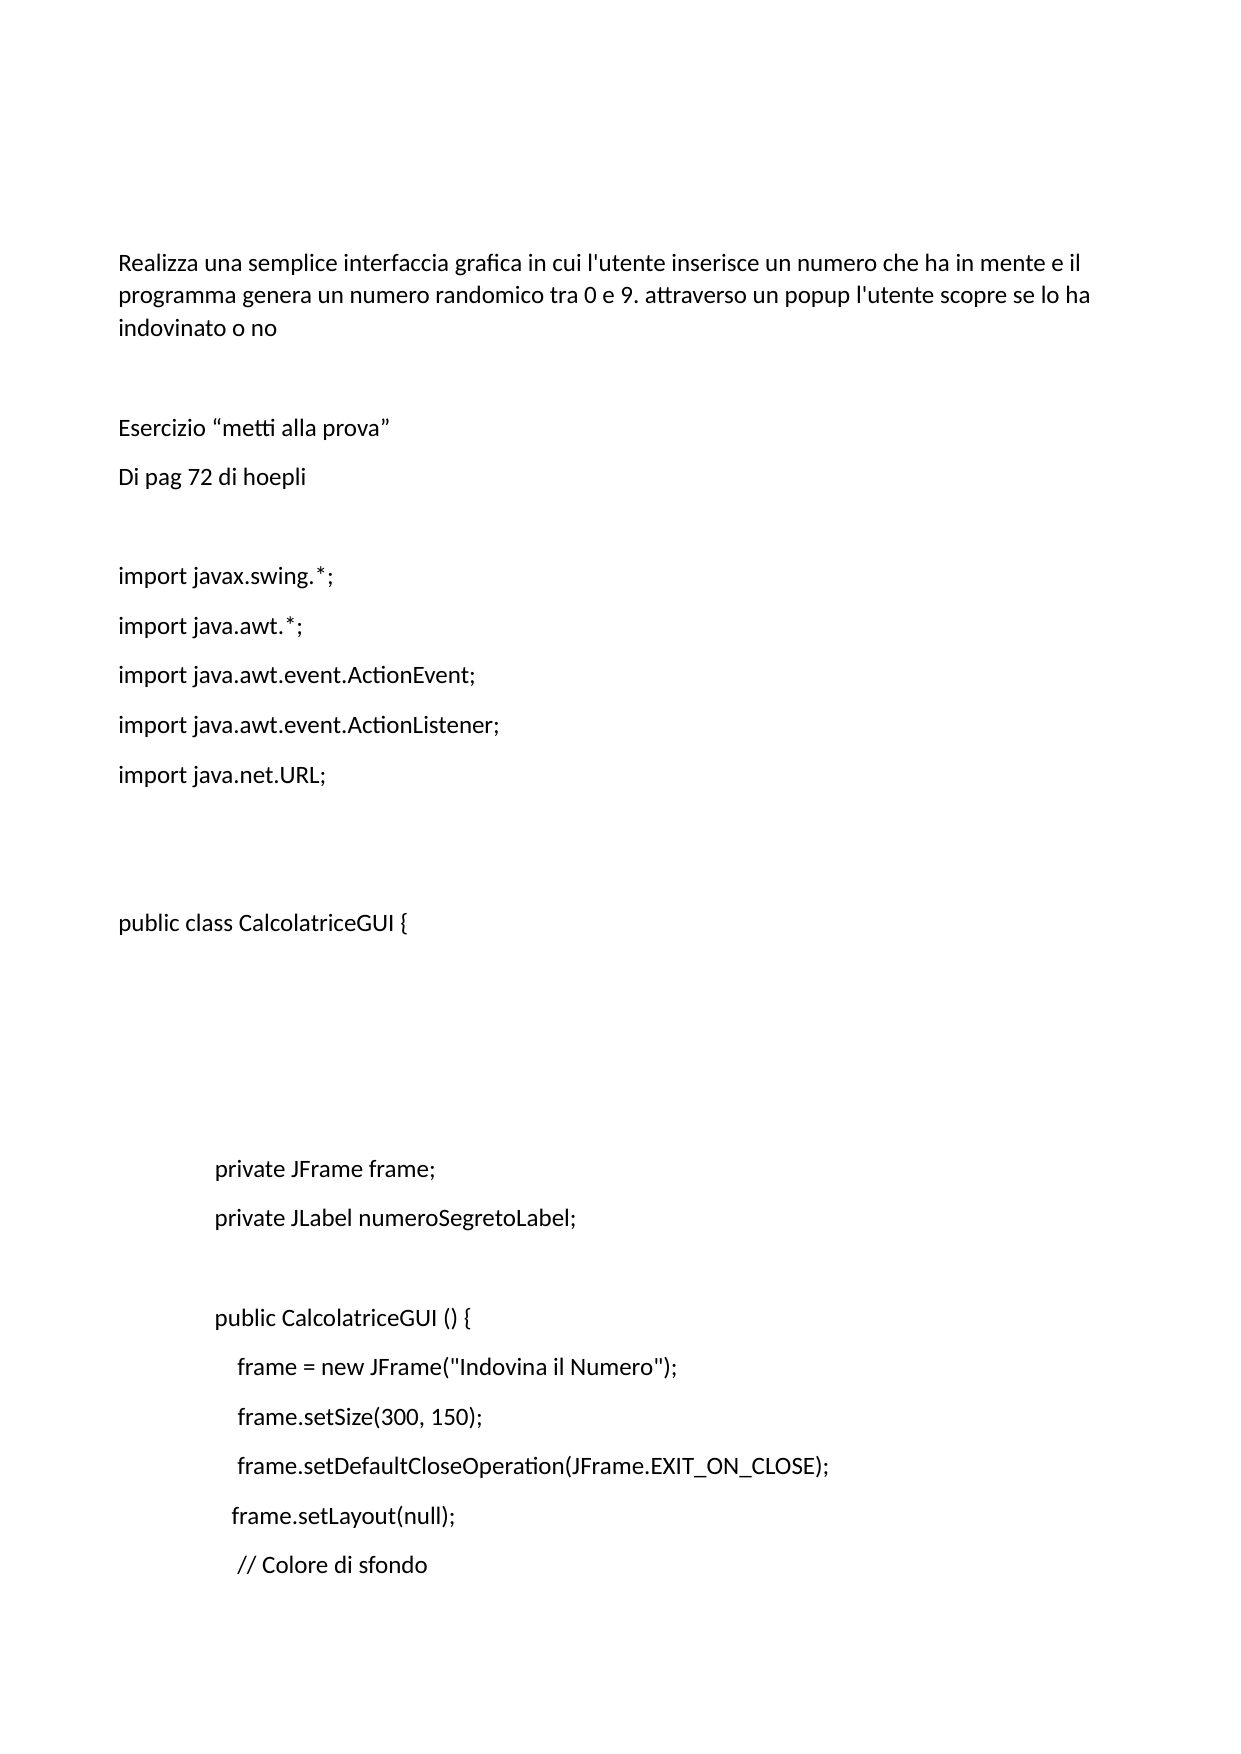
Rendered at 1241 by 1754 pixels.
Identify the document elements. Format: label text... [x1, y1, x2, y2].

text import java.awt.*; [118, 610, 1122, 641]
text import javax.swing.*; [118, 561, 1122, 591]
text frame.setDefaultCloseOperation(JFrame.EXIT_ON_CLOSE); [118, 1451, 1122, 1481]
text import java.awt.event.ActionEvent; [118, 660, 1122, 690]
text frame.setSize(300, 150); [118, 1401, 1122, 1431]
text private JFrame frame; [118, 1153, 1122, 1183]
text frame = new JFrame("Indovina il Numero"); [118, 1351, 1122, 1382]
text public class CalcolatriceGUI { [118, 908, 1122, 938]
text Realizza una semplice interfaccia grafica in cui l'utente inserisce un numero che ha in mente e il programma genera un numero randomico tra 0 e 9. attraverso un popup l'utente scopre se lo ha indovinato o no [118, 247, 1122, 343]
text import java.net.URL; [118, 759, 1122, 789]
text Esercizio “metti alla prova” [118, 412, 1122, 442]
text private JLabel numeroSegretoLabel; [118, 1203, 1122, 1233]
text public CalcolatriceGUI () { [118, 1302, 1122, 1332]
text import java.awt.event.ActionListener; [118, 709, 1122, 740]
text Di pag 72 di hoepli [118, 461, 1122, 492]
text // Colore di sfondo [118, 1550, 1122, 1580]
text frame.setLayout(null); [118, 1500, 1122, 1531]
